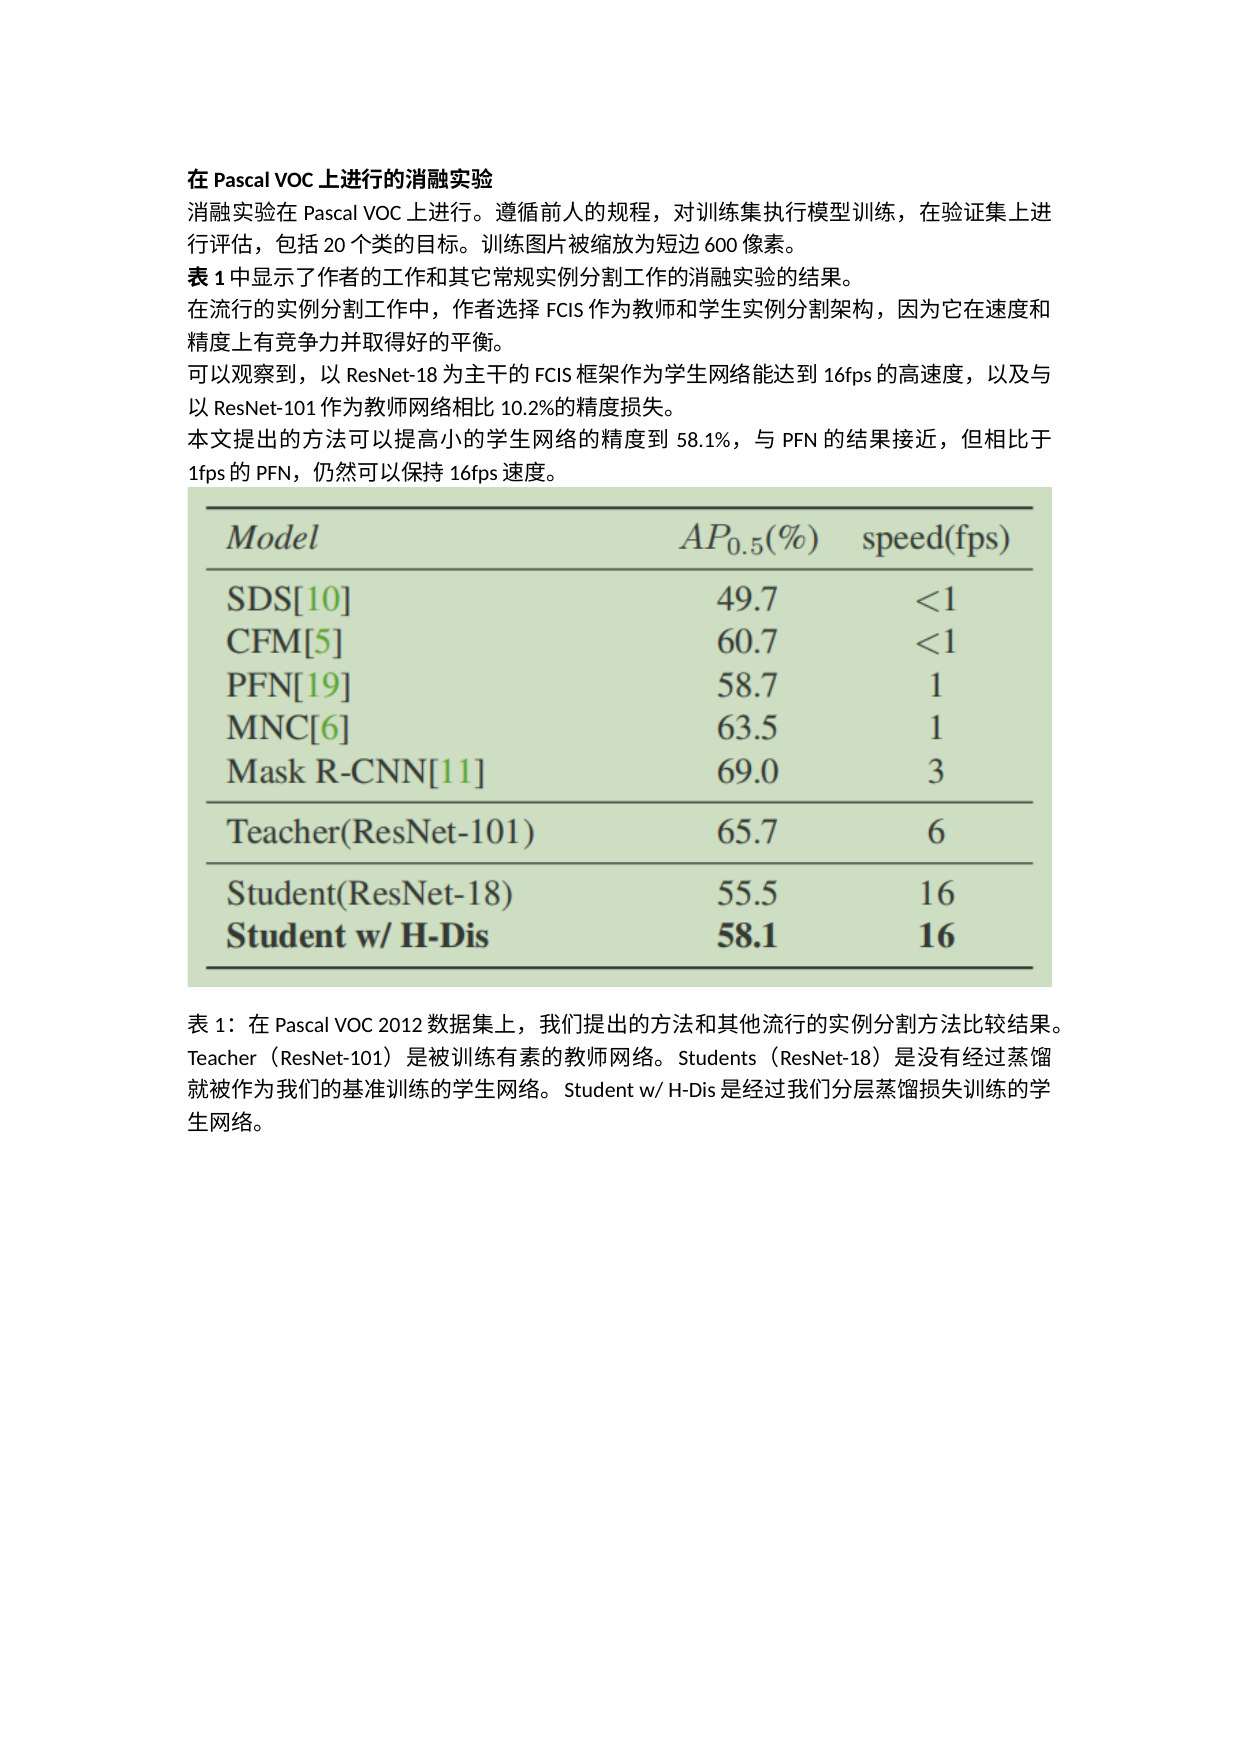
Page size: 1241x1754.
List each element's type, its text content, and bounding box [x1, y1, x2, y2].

picture [187, 487, 1052, 987]
text 在Pascal VOC上进行的消融实验 [187, 162, 1053, 194]
text 表1：在Pascal VOC 2012数据集上，我们提出的方法和其他流行的实例分割方法比较结果。Teacher（ResNet-101）是被训练有素的教师网络。Students（ResNet-18）是没有经过蒸馏就被作为我们的基准训练的学生网络。Student w/ H-Dis是经过我们分层蒸馏损失训练的学生网络。 [187, 1007, 1053, 1137]
text 消融实验在Pascal VOC上进行。遵循前人的规程，对训练集执行模型训练，在验证集上进行评估，包括20个类的目标。训练图片被缩放为短边600像素。 [187, 194, 1053, 259]
text 在流行的实例分割工作中，作者选择FCIS作为教师和学生实例分割架构，因为它在速度和精度上有竞争力并取得好的平衡。 [187, 292, 1053, 357]
text 可以观察到，以ResNet-18为主干的FCIS框架作为学生网络能达到16fps的高速度，以及与以ResNet-101作为教师网络相比10.2%的精度损失。 [187, 357, 1053, 422]
text 本文提出的方法可以提高小的学生网络的精度到58.1%，与PFN的结果接近，但相比于1fps的PFN，仍然可以保持16fps速度。 [187, 422, 1053, 487]
text 表1中显示了作者的工作和其它常规实例分割工作的消融实验的结果。 [187, 259, 1053, 292]
